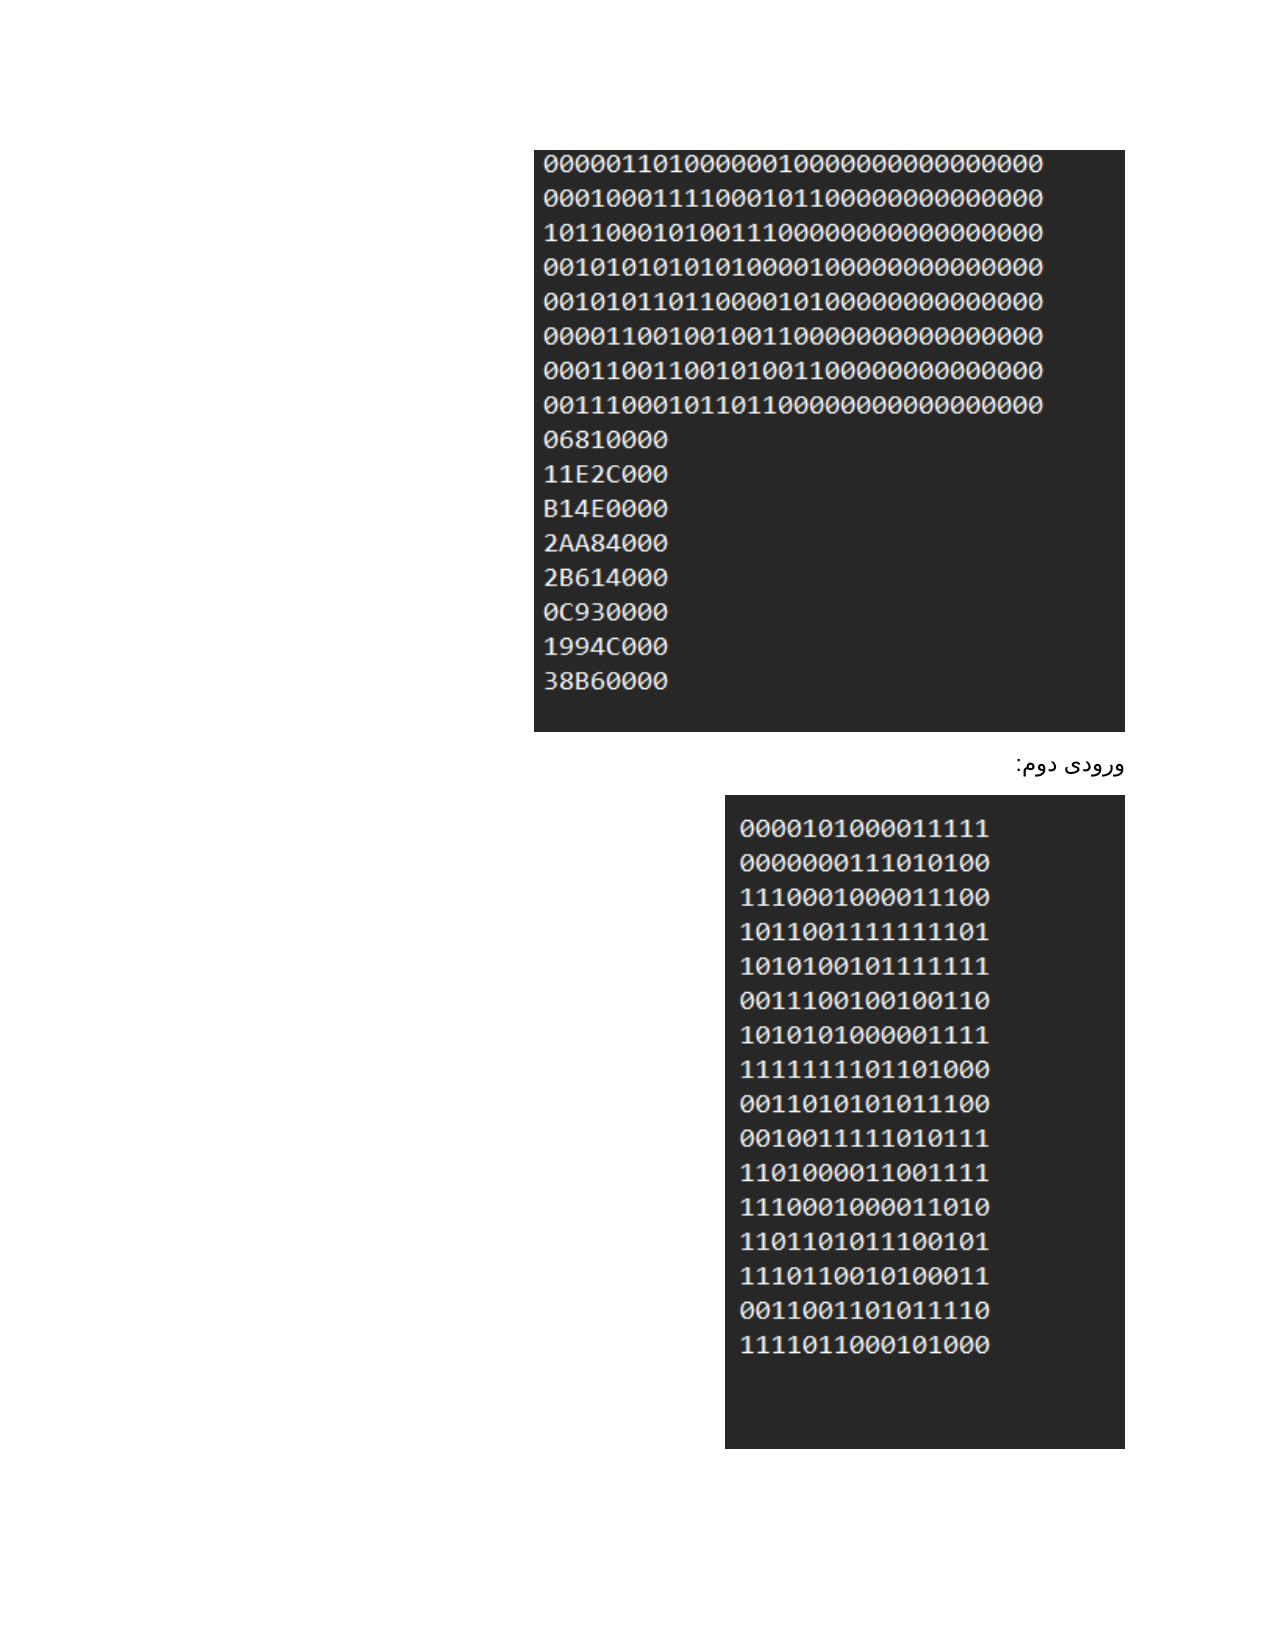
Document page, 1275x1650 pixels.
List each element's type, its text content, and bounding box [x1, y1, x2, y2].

picture [534, 150, 1125, 732]
picture [725, 795, 1125, 1449]
text ورودی دوم: [150, 750, 1125, 777]
